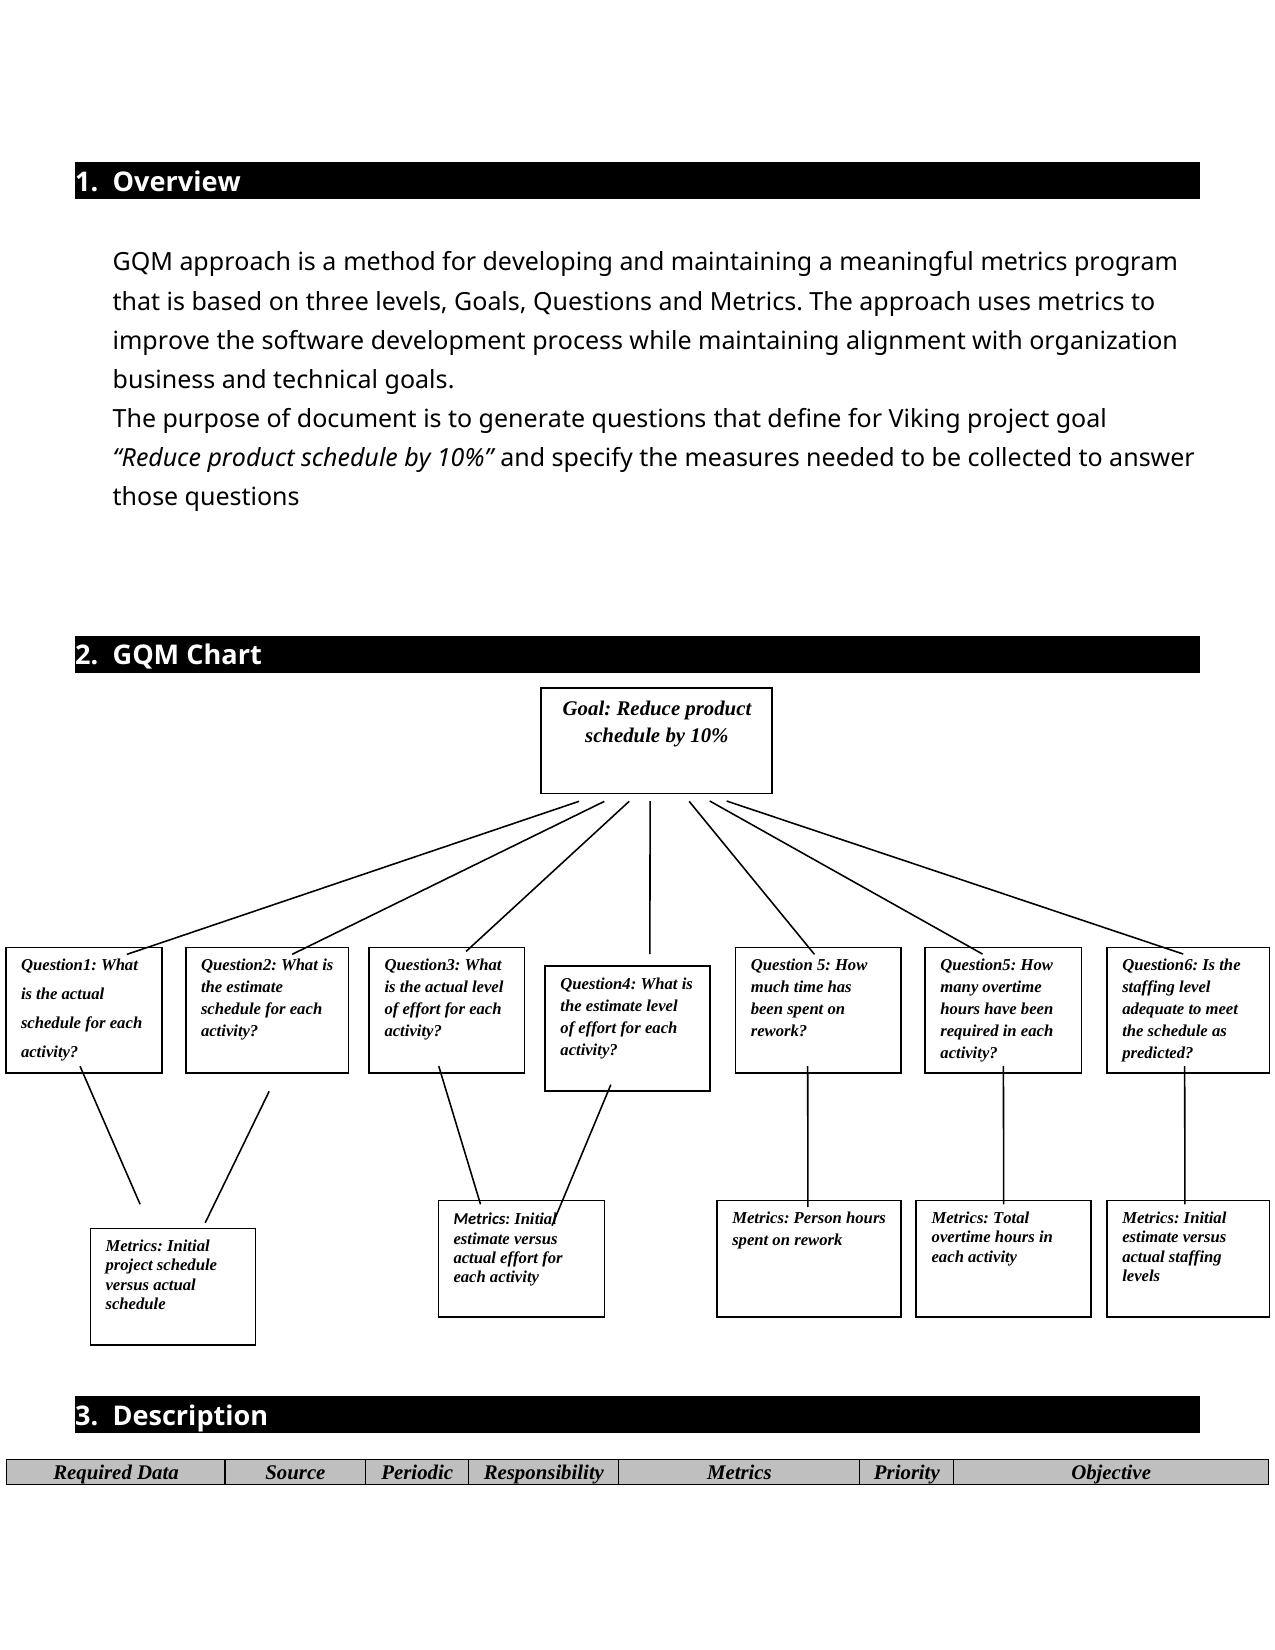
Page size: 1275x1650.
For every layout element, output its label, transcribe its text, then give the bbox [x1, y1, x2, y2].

list The purpose of document is to generate questions that define for Viking project goal “Reduce product schedule by 10%” and specify the measures needed to be collected to answer those questions [112, 401, 1200, 513]
list GQM approach is a method for developing and maintaining a meaningful metrics program that is based on three levels, Goals, Questions and Metrics. The approach uses metrics to improve the software development process while maintaining alignment with organization business and technical goals. [112, 244, 1200, 396]
table_header Metrics [619, 1460, 859, 1484]
table_header Responsibility [469, 1460, 618, 1484]
list Overview [75, 162, 1200, 199]
list GQM Chart [75, 636, 1200, 673]
table_header Objective [954, 1460, 1268, 1484]
table_header Periodic [366, 1460, 468, 1484]
table_header Required Data [7, 1460, 224, 1484]
table_header Priority [860, 1460, 953, 1484]
table_header Source [226, 1460, 365, 1484]
list Description [75, 1396, 1200, 1433]
